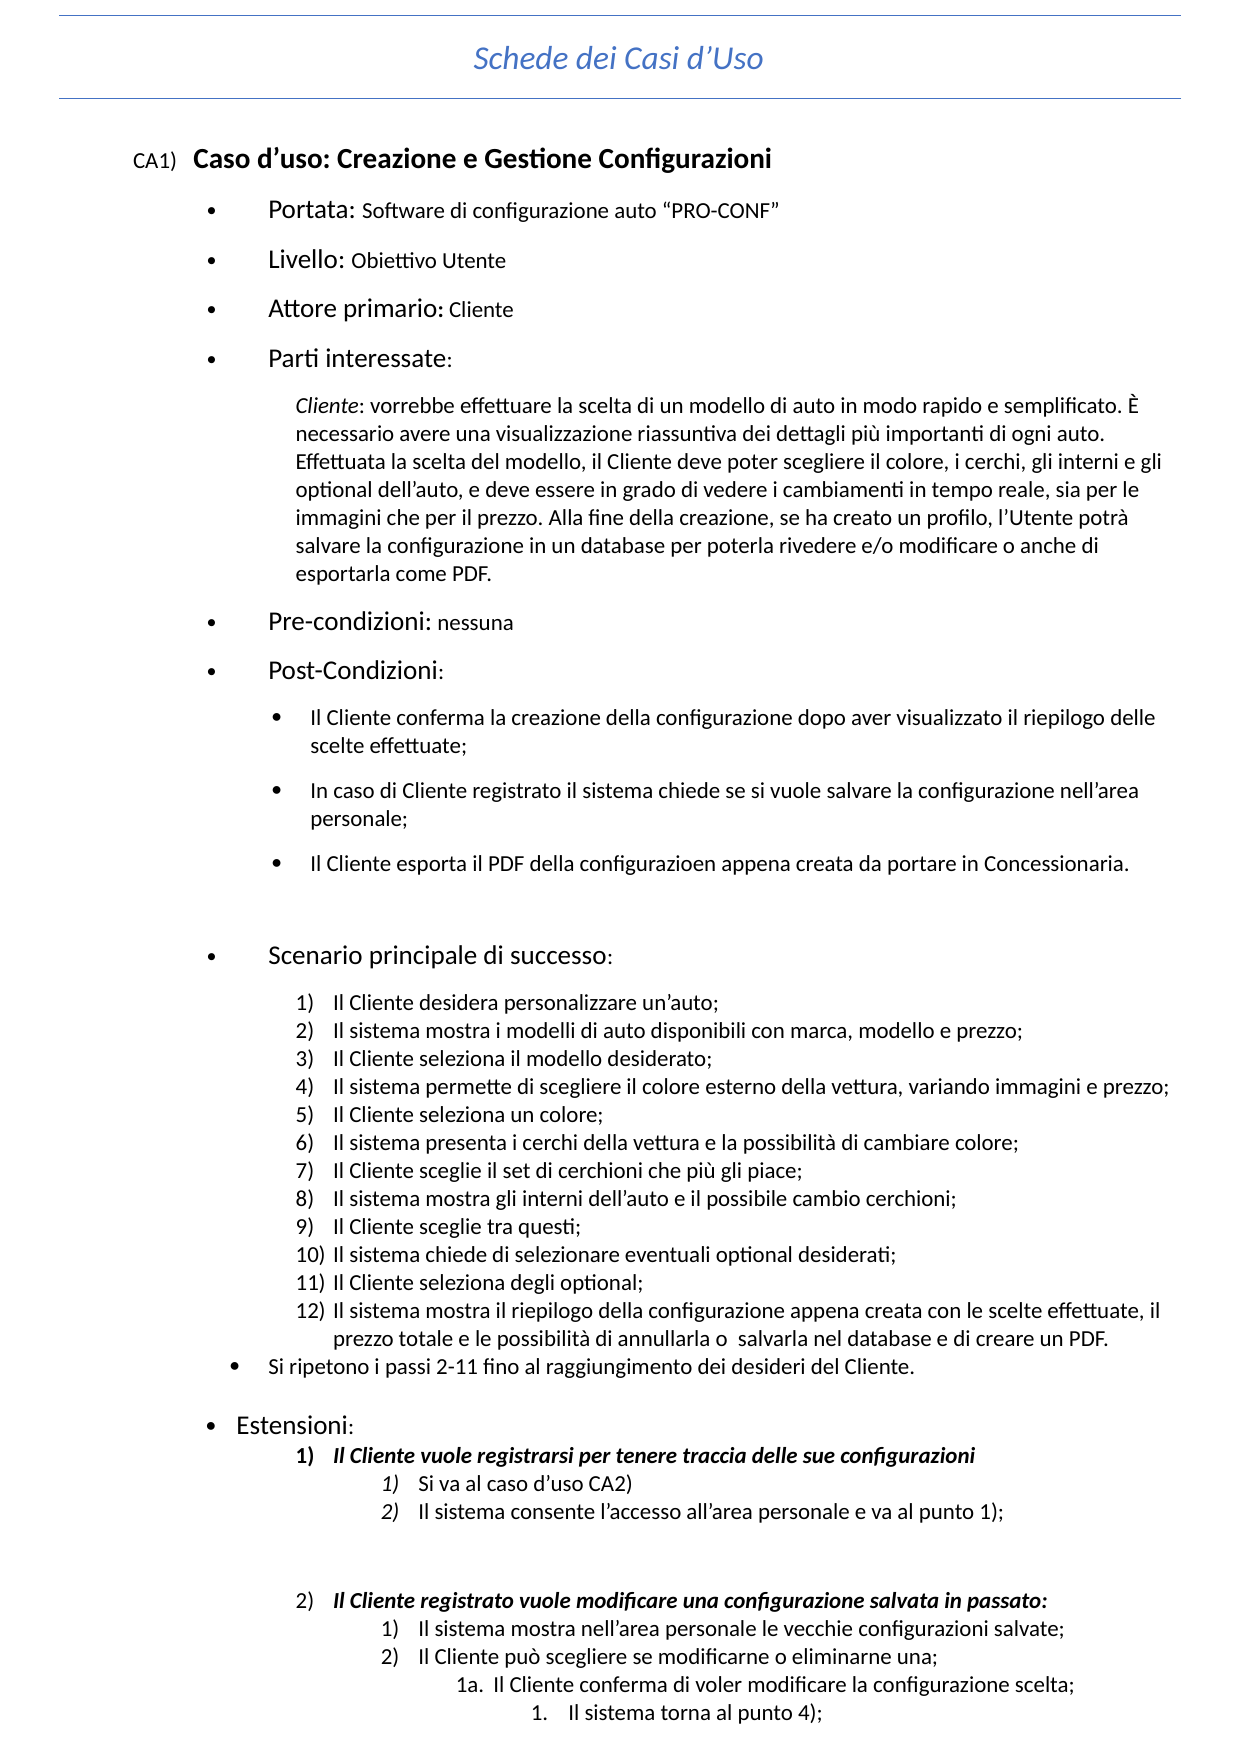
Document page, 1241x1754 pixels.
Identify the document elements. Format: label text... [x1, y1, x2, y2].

list Il Cliente seleziona un colore; [295, 1100, 1196, 1128]
list Il sistema mostra nell’area personale le vecchie configurazioni salvate; [381, 1614, 1196, 1642]
list Il Cliente registrato vuole modificare una configurazione salvata in passato: [295, 1586, 1196, 1614]
list Il Cliente desidera personalizzare un’auto; [295, 988, 1196, 1016]
list Il Cliente esporta il PDF della configurazioen appena creata da portare in Concessionaria. [273, 849, 1196, 877]
list Post-Condizioni: [208, 653, 1196, 687]
list Il sistema consente l’accesso all’area personale e va al punto 1); [381, 1497, 1196, 1525]
list Il sistema mostra gli interni dell’auto e il possibile cambio cerchioni; [295, 1184, 1196, 1212]
list Caso d’uso: Creazione e Gestione Configurazioni [133, 140, 1196, 176]
list In caso di Cliente registrato il sistema chiede se si vuole salvare la configurazione nell’area personale; [273, 776, 1196, 832]
list Il Cliente seleziona degli optional; [295, 1268, 1196, 1296]
list Parti interessate: [208, 341, 1196, 374]
text Schede dei Casi d’Uso [59, 16, 1181, 98]
list Livello: Obiettivo Utente [208, 242, 1196, 275]
list Il sistema chiede di selezionare eventuali optional desiderati; [295, 1240, 1196, 1268]
text Cliente: vorrebbe effettuare la scelta di un modello di auto in modo rapido e semplificato. È necessario avere una visualizzazione riassuntiva dei dettagli più importanti di ogni auto. Effettuata la scelta del modello, il Cliente deve poter scegliere il colore, i cerchi, gli interni e gli optional dell’auto, e deve essere in grado di vedere i cambiamenti in tempo reale, sia per le immagini che per il prezzo. Alla fine della creazione, se ha creato un profilo, l’Utente potrà salvare la configurazione in un database per poterla rivedere e/o modificare o anche di esportarla come PDF. [295, 391, 1196, 587]
list Il Cliente può scegliere se modificarne o eliminarne una; [381, 1642, 1196, 1671]
list Pre-condizioni: nessuna [208, 604, 1196, 637]
list Scenario principale di successo: [208, 938, 1196, 971]
list Estensioni: [207, 1408, 1196, 1441]
list Il Cliente sceglie il set di cerchioni che più gli piace; [295, 1156, 1196, 1184]
list Il Cliente sceglie tra questi; [295, 1212, 1196, 1240]
list Il sistema mostra i modelli di auto disponibili con marca, modello e prezzo; [295, 1016, 1196, 1044]
list Si ripetono i passi 2-11 fino al raggiungimento dei desideri del Cliente. [231, 1352, 1196, 1380]
list Il Cliente seleziona il modello desiderato; [295, 1044, 1196, 1072]
list Si va al caso d’uso CA2) [381, 1469, 1196, 1497]
list Il sistema permette di scegliere il colore esterno della vettura, variando immagini e prezzo; [295, 1072, 1196, 1100]
list Il Cliente conferma la creazione della configurazione dopo aver visualizzato il riepilogo delle scelte effettuate; [273, 703, 1196, 759]
list Attore primario: Cliente [208, 292, 1196, 325]
list Il sistema torna al punto 4); [531, 1698, 1196, 1727]
list Portata: Software di configurazione auto “PRO-CONF” [208, 192, 1196, 225]
list Il Cliente conferma di voler modificare la configurazione scelta; [456, 1671, 1196, 1698]
list Il sistema presenta i cerchi della vettura e la possibilità di cambiare colore; [295, 1128, 1196, 1156]
list Il Cliente vuole registrarsi per tenere traccia delle sue configurazioni [295, 1441, 1196, 1469]
list Il sistema mostra il riepilogo della configurazione appena creata con le scelte effettuate, il prezzo totale e le possibilità di annullarla o salvarla nel database e di creare un PDF. [295, 1296, 1196, 1352]
